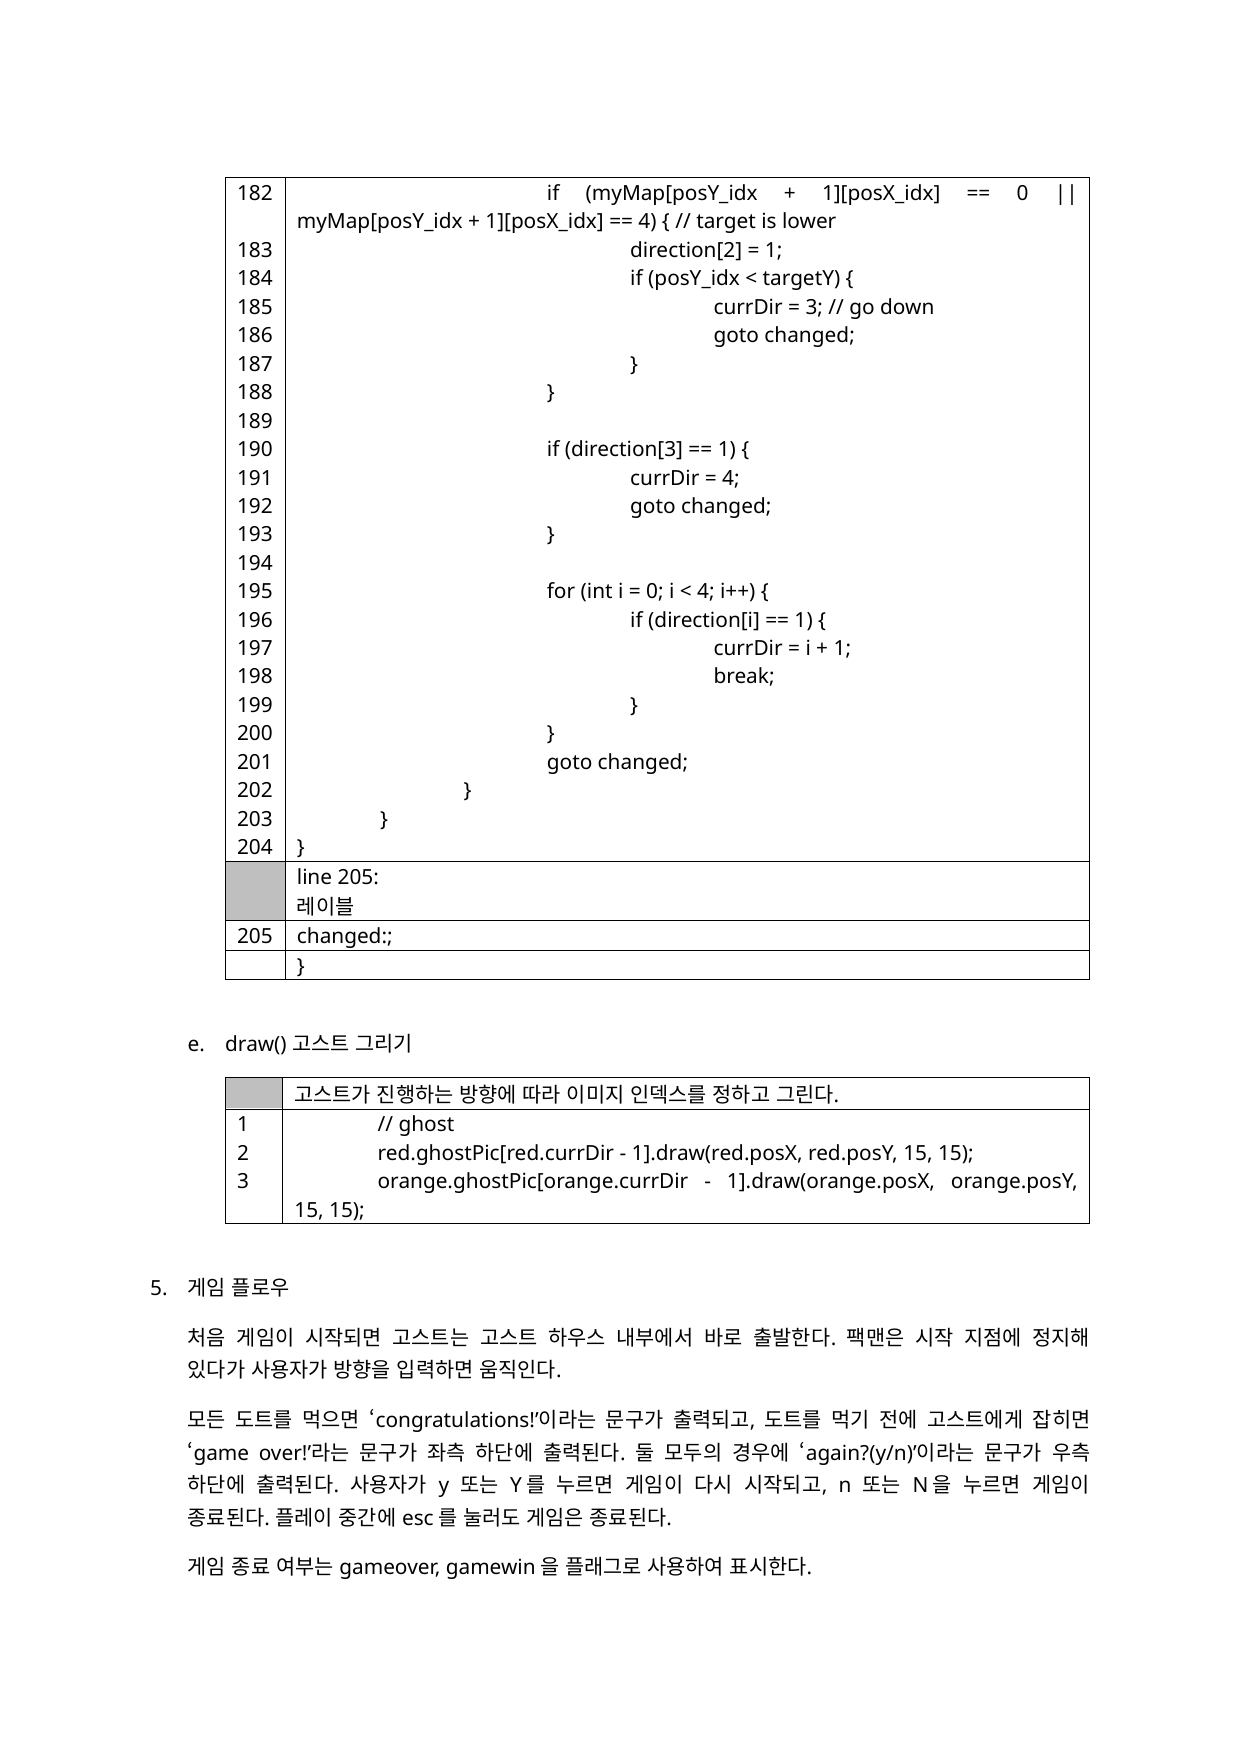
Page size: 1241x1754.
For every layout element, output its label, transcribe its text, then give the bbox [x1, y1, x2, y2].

list 게임 플로우 [150, 1272, 1090, 1302]
table_cell [226, 862, 285, 920]
table_cell line 205: 레이블 [286, 862, 1089, 920]
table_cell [286, 178, 1089, 861]
list 처음 게임이 시작되면 고스트는 고스트 하우스 내부에서 바로 출발한다. 팩맨은 시작 지점에 정지해 있다가 사용자가 방향을 입력하면 움직인다. [187, 1321, 1090, 1384]
list 모든 도트를 먹으면 ‘congratulations!’이라는 문구가 출력되고, 도트를 먹기 전에 고스트에게 잡히면 ‘game over!’라는 문구가 좌측 하단에 출력된다. 둘 모두의 경우에 ‘again?(y/n)’이라는 문구가 우측 하단에 출력된다. 사용자가 y 또는 Y를 누르면 게임이 다시 시작되고, n 또는 N을 누르면 게임이 종료된다. 플레이 중간에 esc를 눌러도 게임은 종료된다. [187, 1403, 1090, 1531]
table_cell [226, 178, 285, 861]
table_cell } [286, 951, 1089, 979]
list 게임 종료 여부는 gameover, gamewin을 플래그로 사용하여 표시한다. [187, 1551, 1090, 1581]
table_header [226, 1078, 282, 1108]
list draw() 고스트 그리기 [187, 1028, 1090, 1058]
table_cell 205 [226, 921, 285, 950]
table_cell [226, 951, 285, 979]
table_cell 1 2 3 [226, 1110, 282, 1223]
table_cell // ghost red.ghostPic[red.currDir - 1].draw(red.posX, red.posY, 15, 15); orange.ghostPic[orange.currDir - 1].draw(orange.posX, orange.posY, 15, 15); [283, 1110, 1089, 1223]
table_cell changed:; [286, 921, 1089, 950]
table_header 고스트가 진행하는 방향에 따라 이미지 인덱스를 정하고 그린다. [283, 1078, 1089, 1108]
